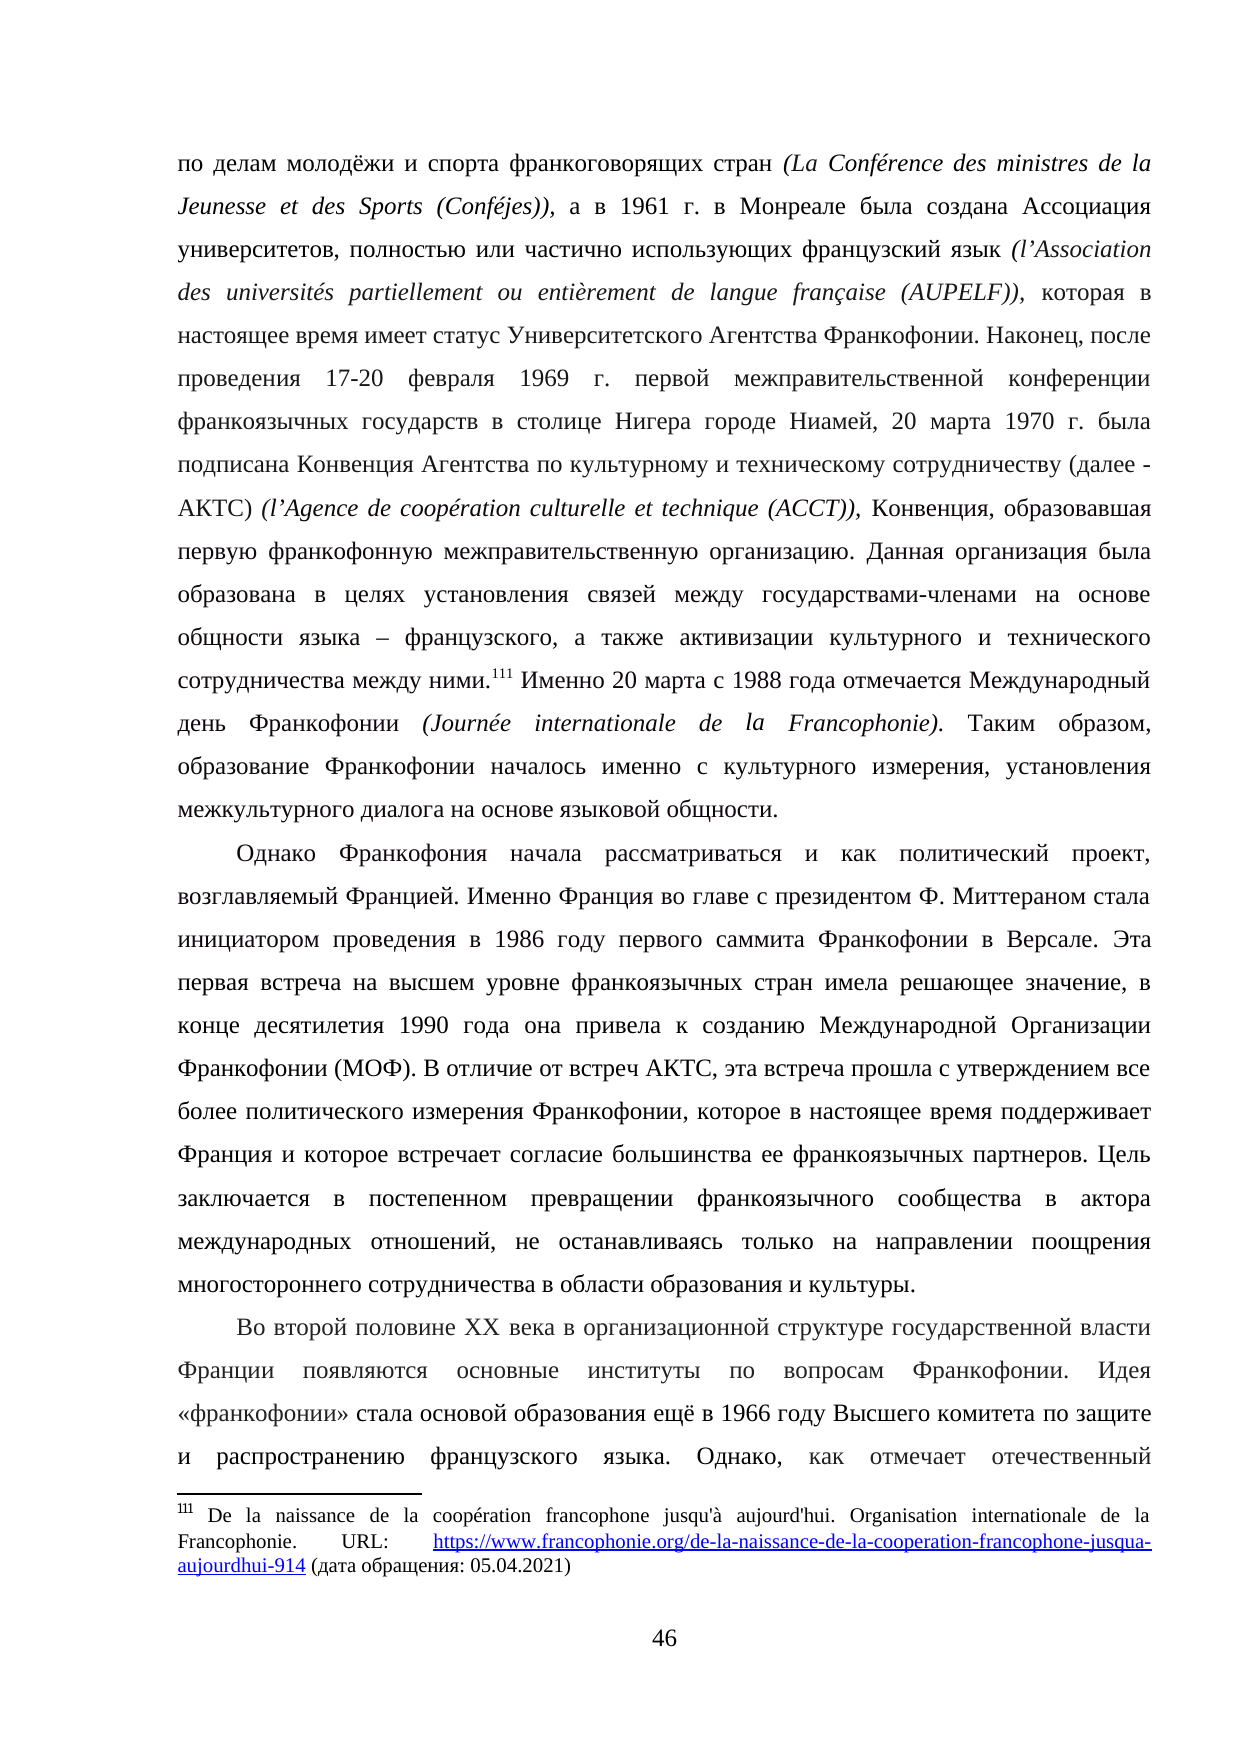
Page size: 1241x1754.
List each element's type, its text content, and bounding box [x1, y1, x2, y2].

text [177, 148, 1152, 823]
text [177, 1384, 1152, 1470]
text Однако Франкофония начала рассматриваться и как политический проект, возглавляемый Францией. Именно Франция во главе с президентом Ф. Миттераном стала инициатором проведения в 1986 году первого саммита Франкофонии в Версале. Эта первая встреча на высшем уровне франкоязычных стран имела решающее значение, в конце десятилетия 1990 года она привела к созданию Международной Организации Франкофонии (МОФ). В отличие от встреч AКТС, эта встреча прошла с утверждением все более политического измерения Франкофонии, которое в настоящее время поддерживает Франция и которое встречает согласие большинства ее франкоязычных партнеров. Цель заключается в постепенном превращении франкоязычного сообщества в актора международных отношений, не останавливаясь только на направлении поощрения многостороннего сотрудничества в области образования и культуры. [177, 838, 1152, 1298]
